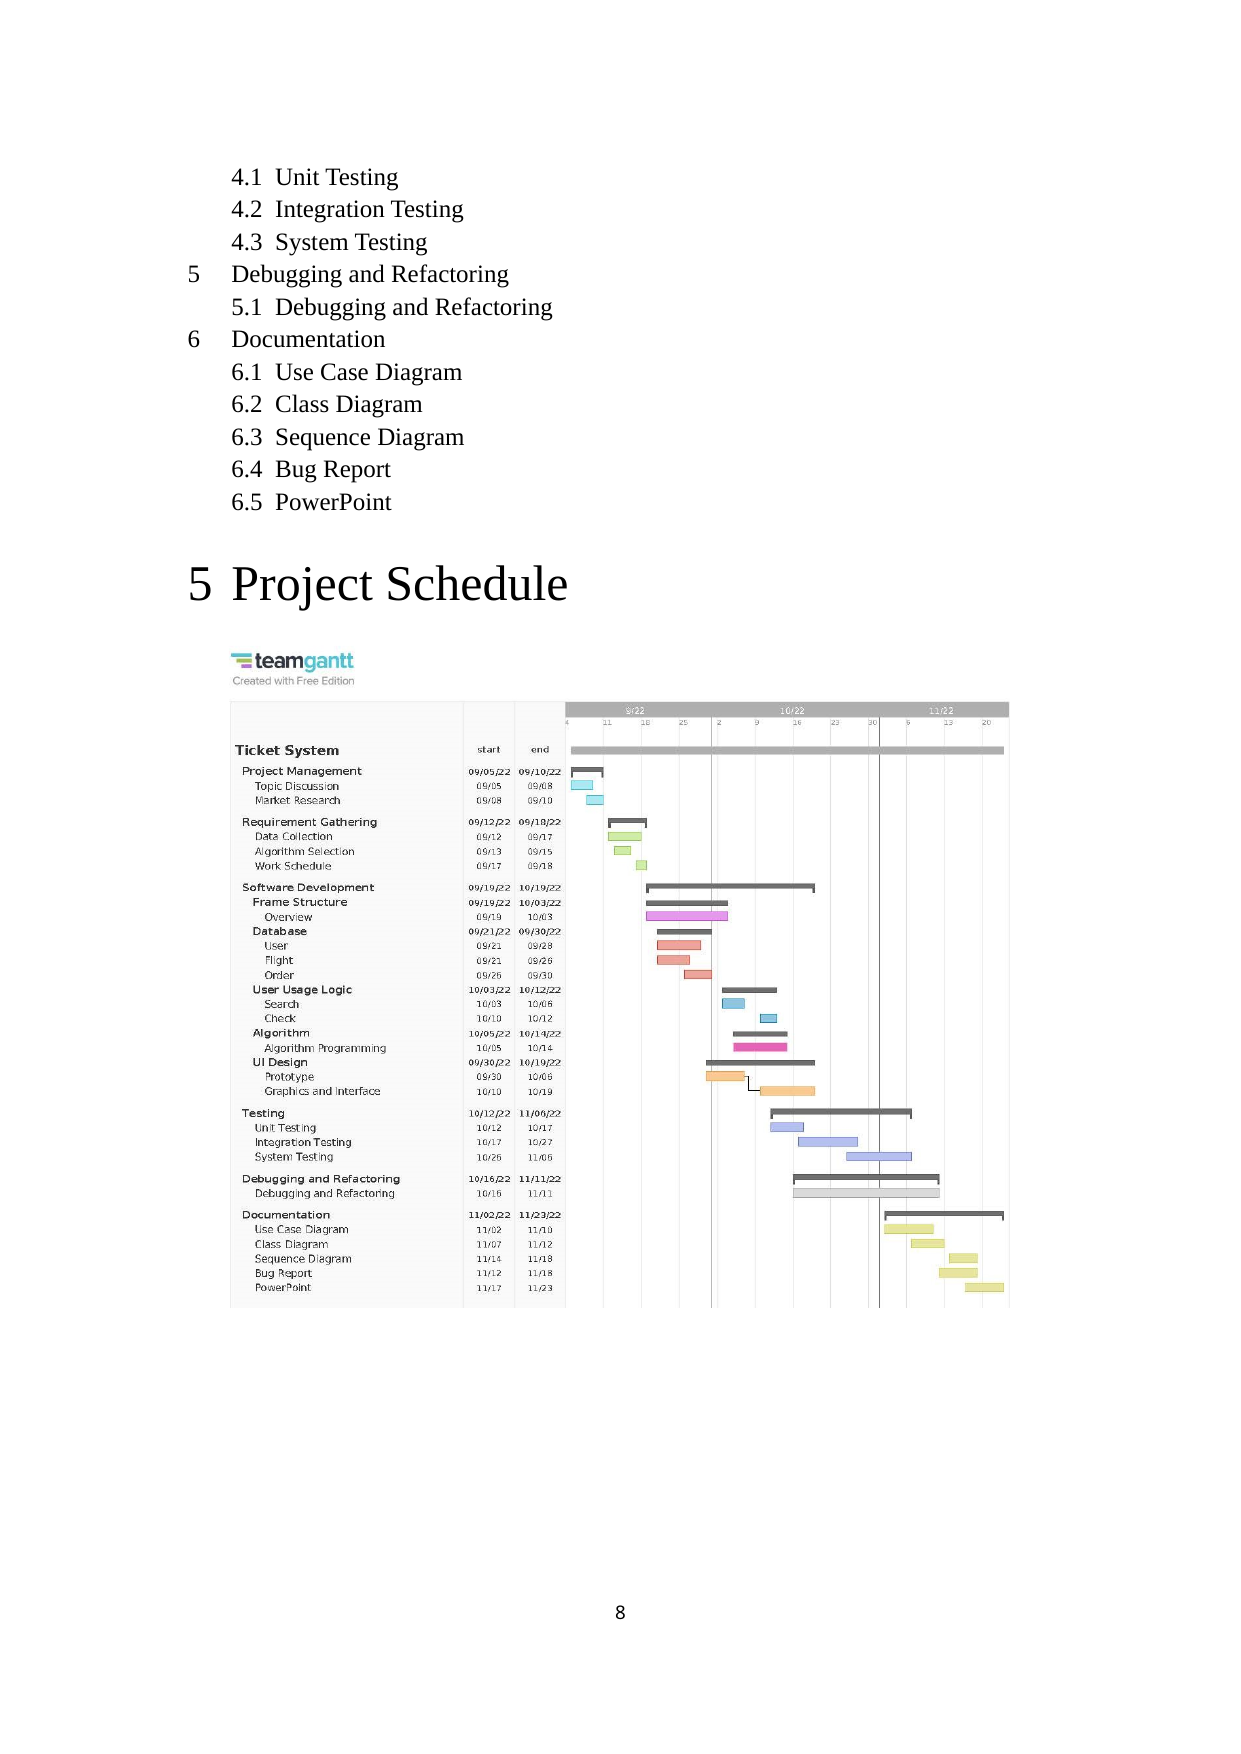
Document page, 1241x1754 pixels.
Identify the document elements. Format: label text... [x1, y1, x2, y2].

text 6.3 Sequence Diagram [187, 420, 1053, 452]
text 6.5 PowerPoint [187, 485, 1053, 517]
text 6 Documentation [187, 322, 1053, 355]
picture [187, 614, 1053, 1308]
text 4.2 Integration Testing [187, 192, 1053, 225]
text 5 Project Schedule [187, 550, 1053, 614]
text 6.1 Use Case Diagram [187, 355, 1053, 387]
text 5 Debugging and Refactoring [187, 257, 1053, 290]
text 4.3 System Testing [187, 225, 1053, 257]
text 6.4 Bug Report [187, 452, 1053, 485]
text 6.2 Class Diagram [187, 387, 1053, 420]
text 5.1 Debugging and Refactoring [187, 290, 1053, 322]
text 4.1 Unit Testing [187, 160, 1053, 192]
